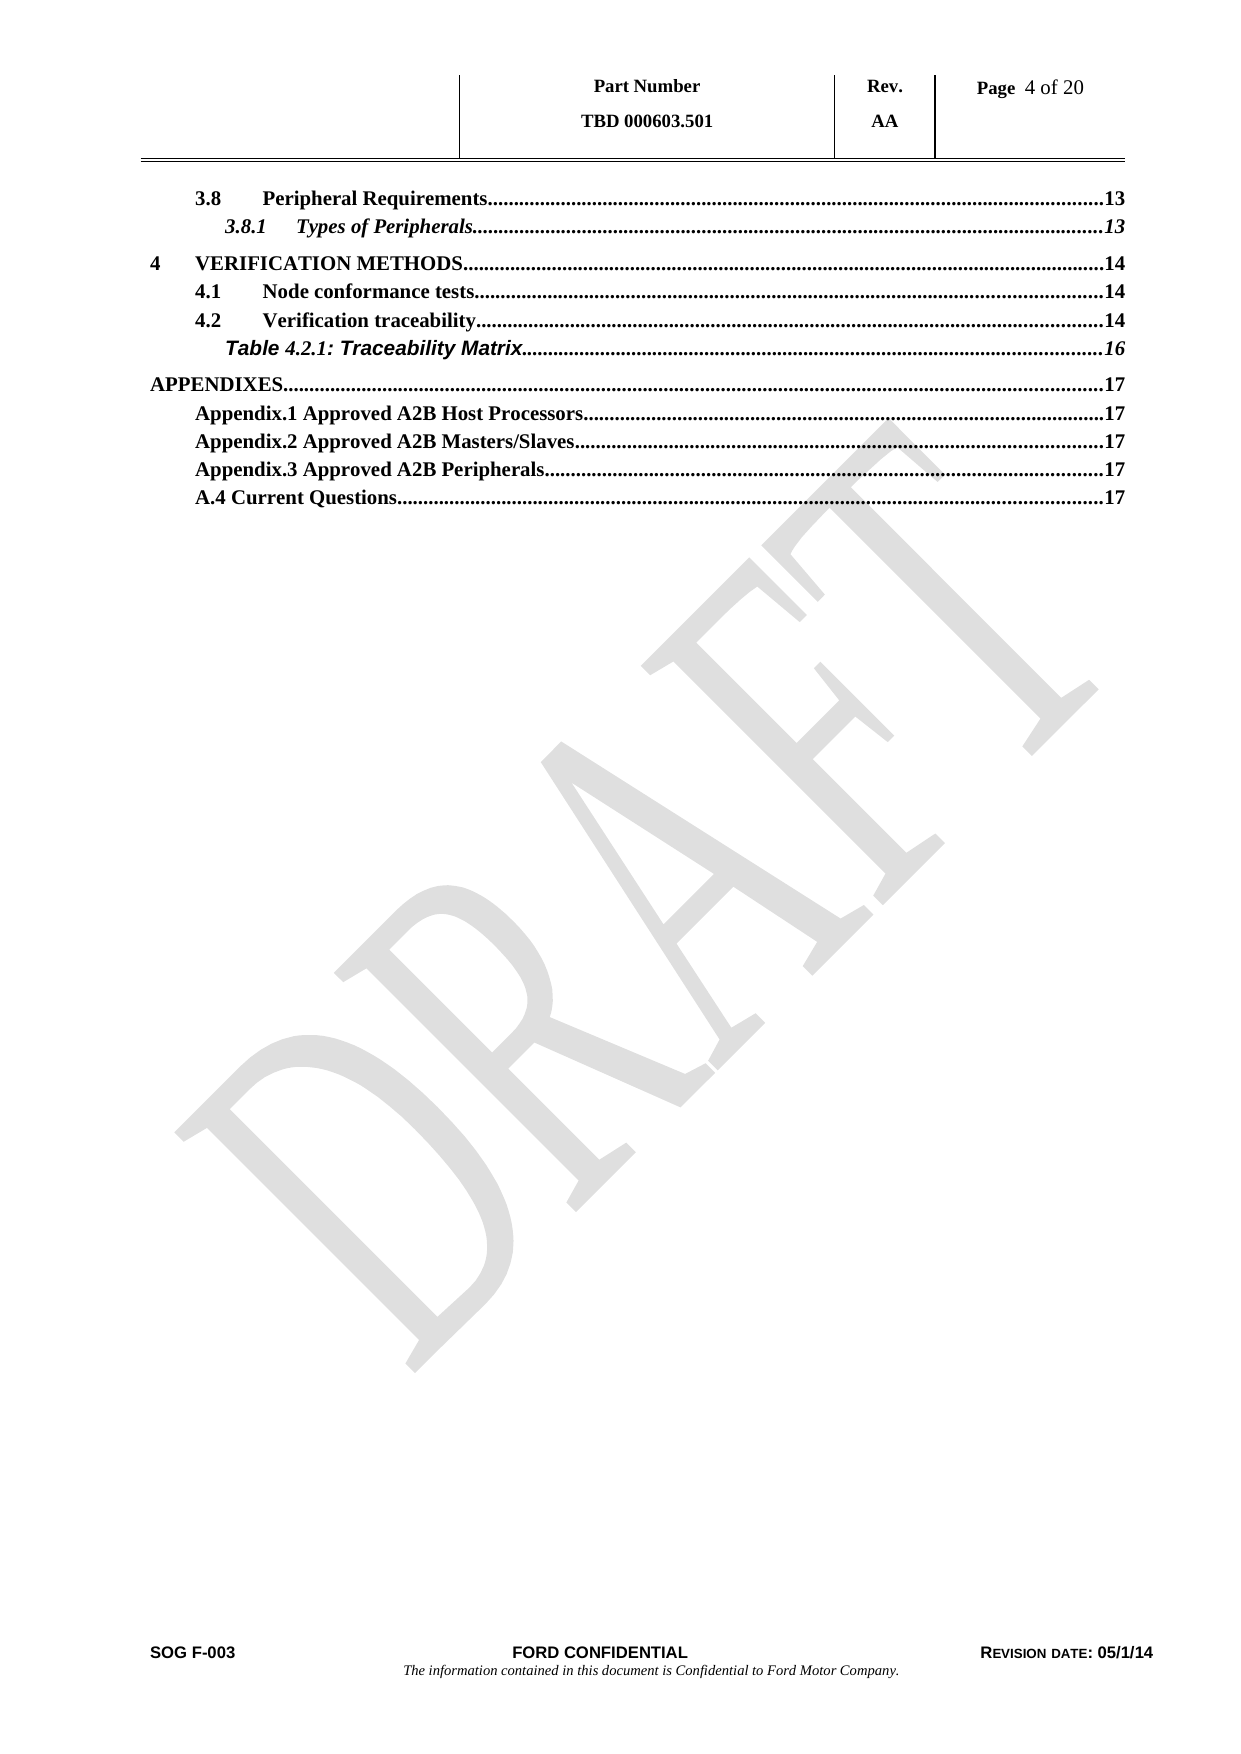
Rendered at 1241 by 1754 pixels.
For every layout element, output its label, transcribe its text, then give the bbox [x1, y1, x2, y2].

text Appendix.2 Approved A2B Masters/Slaves 17 [195, 429, 1153, 453]
text A.4 Current Questions 17 [195, 485, 1153, 509]
text 4.2 Verification traceability 14 [195, 307, 1153, 332]
text 3.8.1 Types of Peripherals 13 [225, 214, 1153, 238]
text Appendixes 17 [150, 372, 1153, 396]
text 4.1 Node conformance tests 14 [195, 279, 1153, 303]
text 3.8 Peripheral Requirements 13 [195, 186, 1153, 210]
text Table 4.2.1: Traceability Matrix 16 [225, 336, 1153, 360]
text Appendix.1 Approved A2B Host Processors 17 [195, 401, 1153, 425]
text Appendix.3 Approved A2B Peripherals 17 [195, 457, 1153, 481]
text 4 VERIFICATION METHODS 14 [150, 251, 1153, 275]
